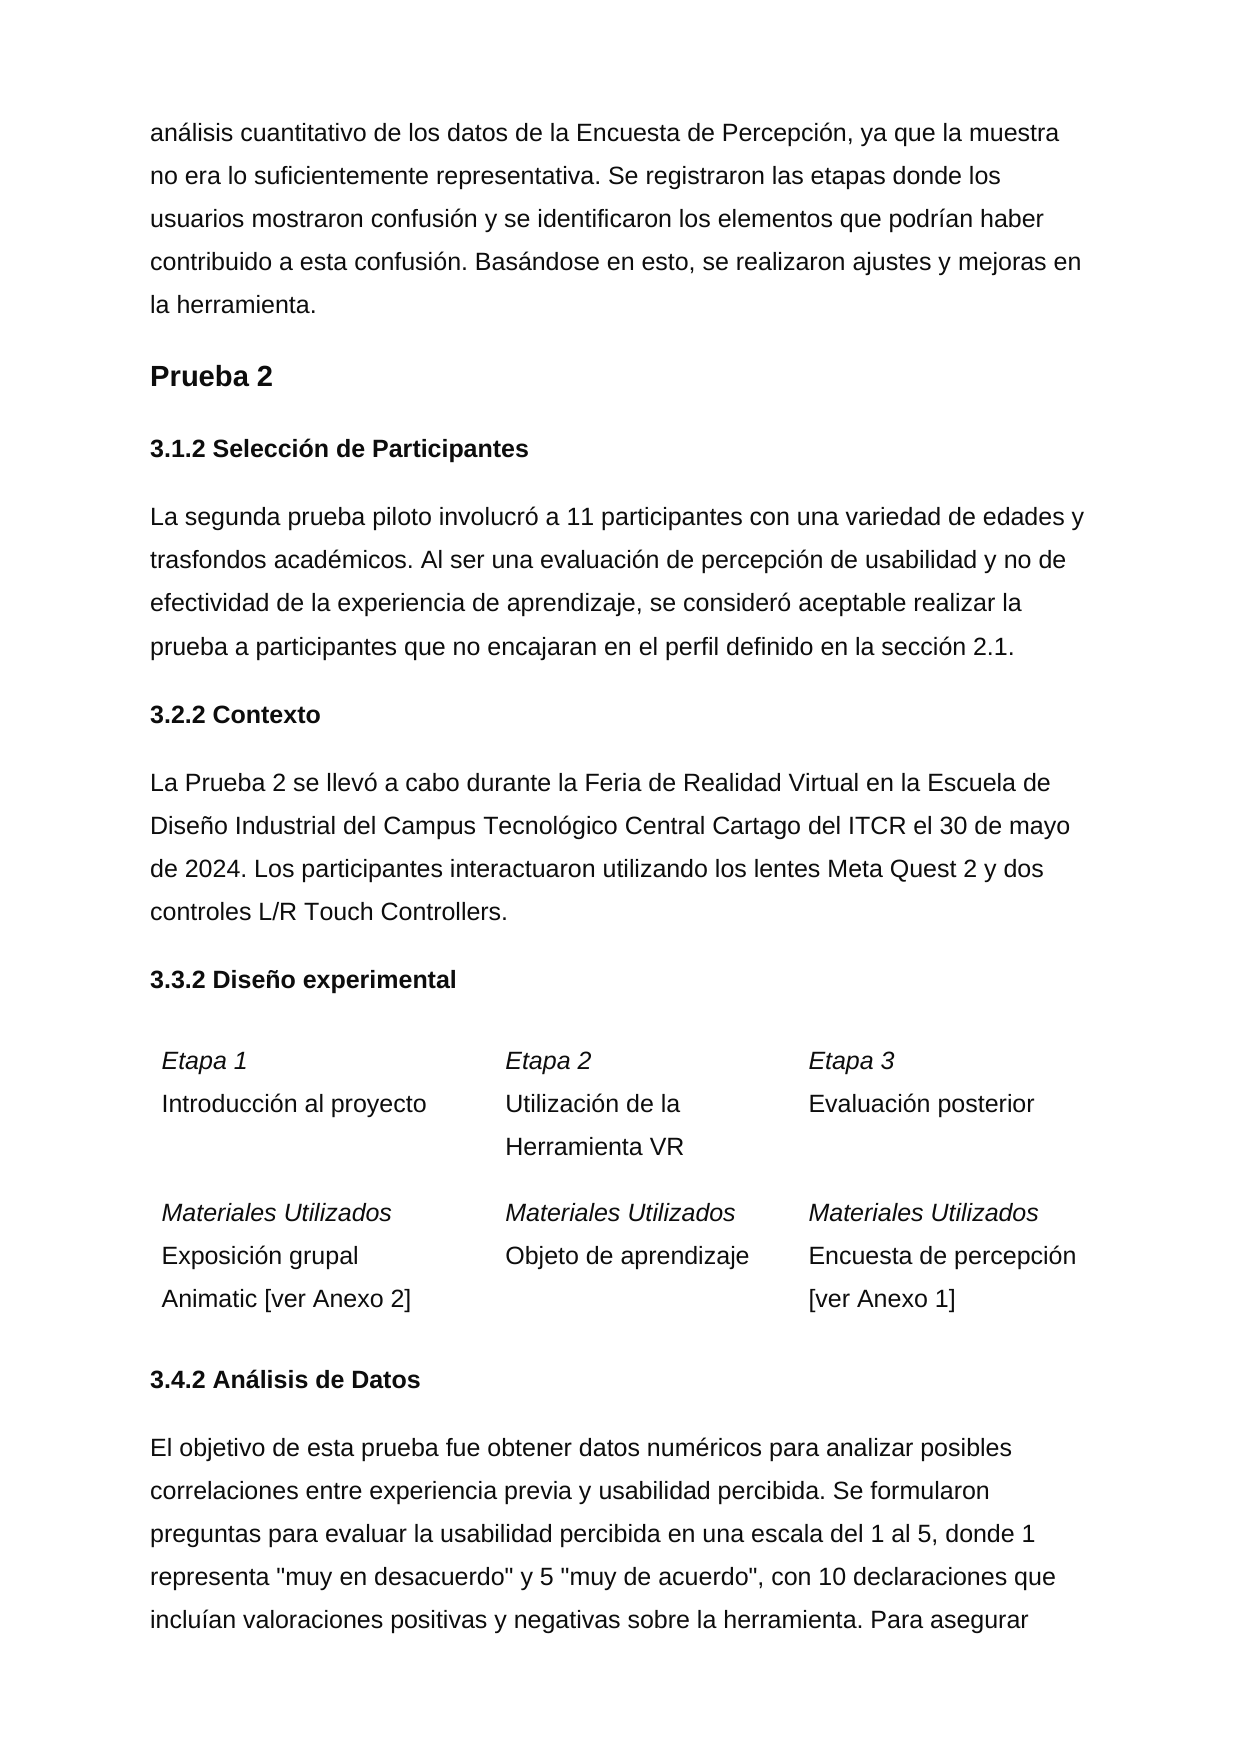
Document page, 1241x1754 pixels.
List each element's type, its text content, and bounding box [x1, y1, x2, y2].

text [150, 118, 1090, 319]
subtitle 3.1.2 Selección de Participantes [150, 434, 1090, 463]
table_header Etapa 3 Evaluación posterior [799, 1035, 1088, 1186]
table_header Etapa 1 Introducción al proyecto [152, 1035, 494, 1186]
subtitle 3.3.2 Diseño experimental [150, 965, 1090, 994]
table_cell Materiales Utilizados Objeto de aprendizaje [496, 1188, 797, 1338]
text La segunda prueba piloto involucró a 11 participantes con una variedad de edades y trasfondos académicos. Al ser una evaluación de percepción de usabilidad y no de efectividad de la experiencia de aprendizaje, se consideró aceptable realizar la prueba a participantes que no encajaran en el perfil definido en la sección 2.1. [150, 502, 1090, 660]
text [150, 1433, 1090, 1634]
table_cell Materiales Utilizados Encuesta de percepción [ver Anexo 1] [799, 1188, 1088, 1338]
text La Prueba 2 se llevó a cabo durante la Feria de Realidad Virtual en la Escuela de Diseño Industrial del Campus Tecnológico Central Cartago del ITCR el 30 de mayo de 2024. Los participantes interactuaron utilizando los lentes Meta Quest 2 y dos controles L/R Touch Controllers. [150, 768, 1090, 926]
subtitle Prueba 2 [150, 359, 1090, 392]
subtitle 3.2.2 Contexto [150, 699, 1090, 728]
table_header Etapa 2 Utilización de la Herramienta VR [496, 1035, 797, 1186]
table_cell Materiales Utilizados Exposición grupal Animatic [ver Anexo 2] [152, 1188, 494, 1338]
subtitle 3.4.2 Análisis de Datos [150, 1365, 1090, 1393]
